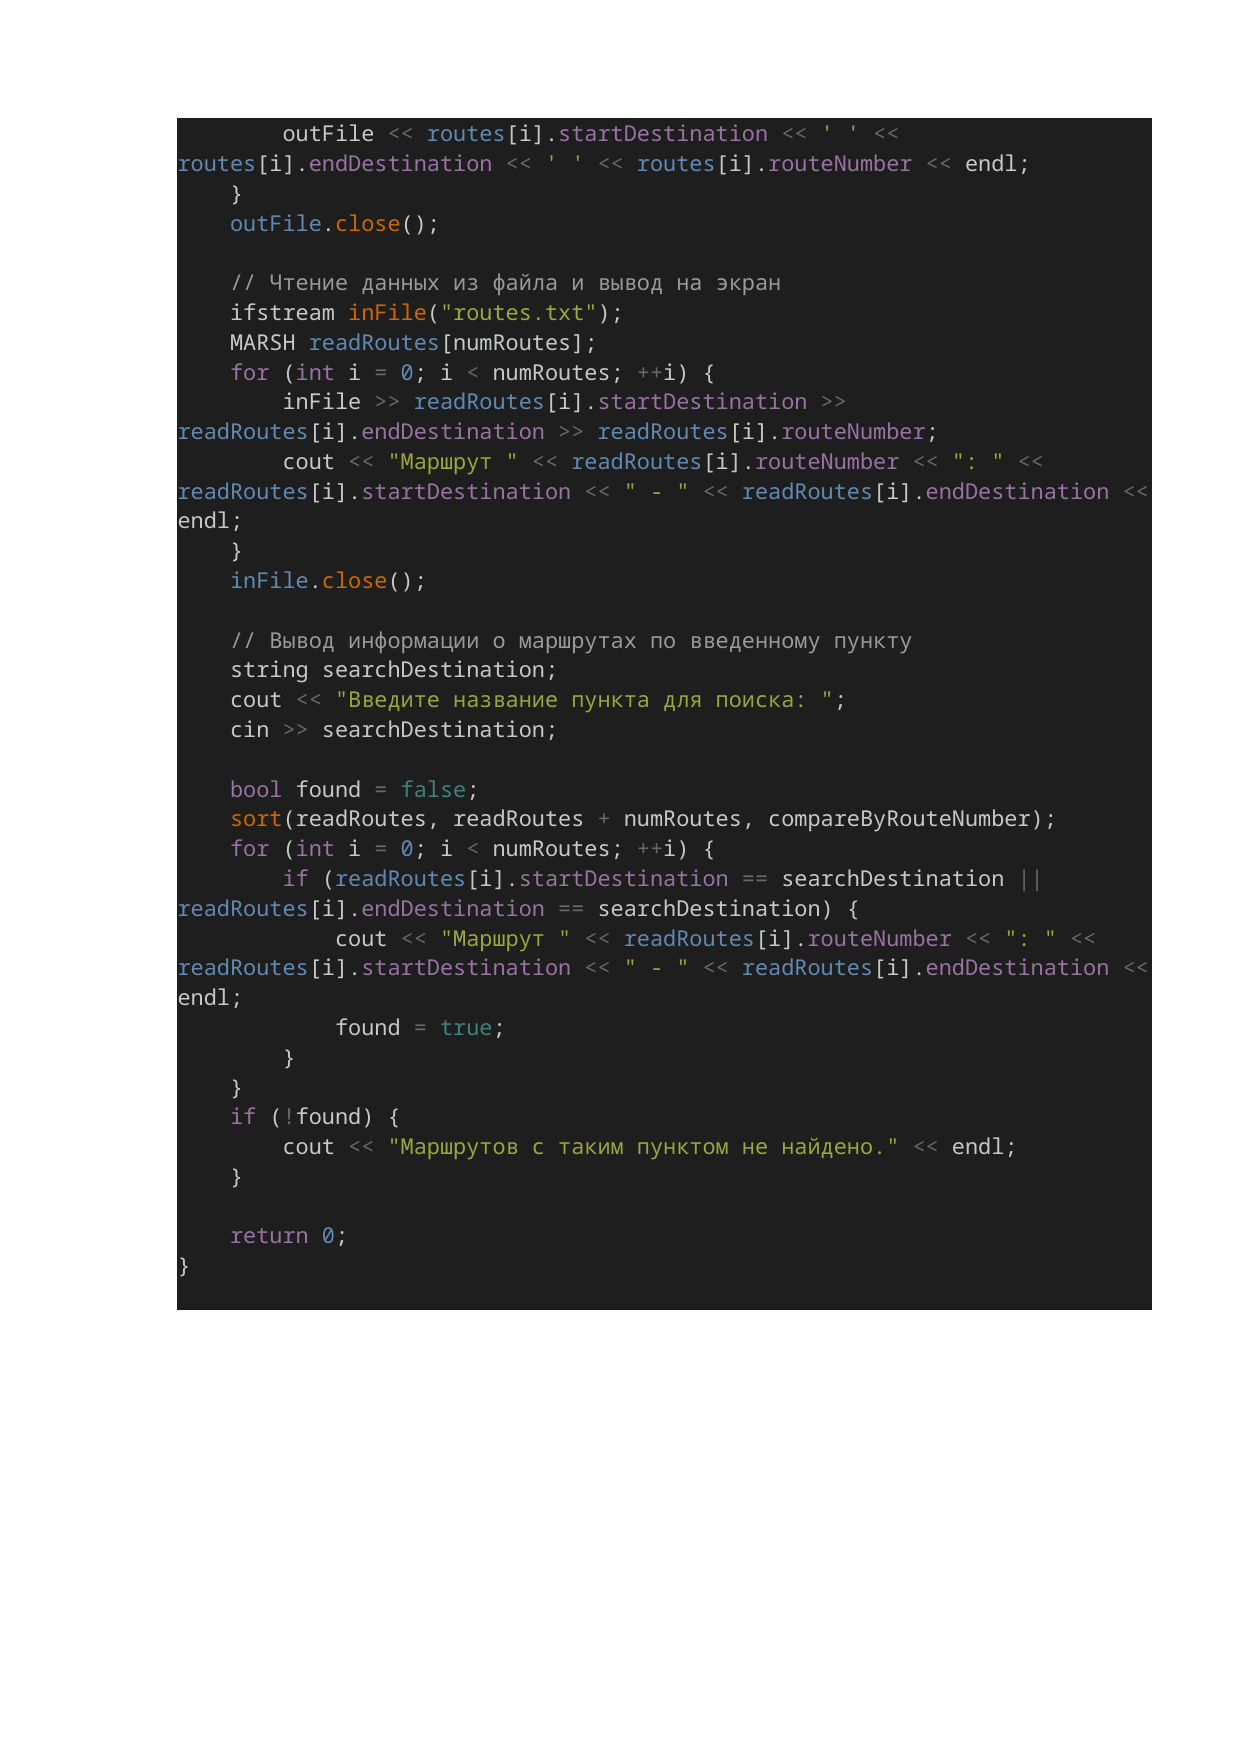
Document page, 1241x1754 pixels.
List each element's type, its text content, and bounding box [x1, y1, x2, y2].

text for (int i = 0; i < numRoutes; ++i) { [177, 833, 1152, 863]
text inFile.close(); [177, 565, 1152, 595]
text cout << "Маршрутов с таким пунктом не найдено." << endl; [177, 1131, 1152, 1161]
text } [177, 1250, 1152, 1280]
text inFile >> readRoutes[i].startDestination >> readRoutes[i].endDestination >> readRoutes[i].routeNumber; [177, 386, 1152, 446]
text string searchDestination; [177, 654, 1152, 684]
text sort(readRoutes, readRoutes + numRoutes, compareByRouteNumber); [177, 803, 1152, 833]
text if (!found) { [177, 1101, 1152, 1131]
text } [177, 1161, 1152, 1191]
text cout << "Маршрут " << readRoutes[i].routeNumber << ": " << readRoutes[i].startDestination << " - " << readRoutes[i].endDestination << endl; [177, 446, 1152, 535]
text } [177, 535, 1152, 565]
text outFile.close(); [177, 207, 1152, 237]
text } [177, 178, 1152, 207]
text // Чтение данных из файла и вывод на экран [177, 267, 1152, 297]
text outFile << routes[i].startDestination << ' ' << routes[i].endDestination << ' ' << routes[i].routeNumber << endl; [177, 118, 1152, 178]
text cout << "Маршрут " << readRoutes[i].routeNumber << ": " << readRoutes[i].startDestination << " - " << readRoutes[i].endDestination << endl; [177, 922, 1152, 1012]
text if (readRoutes[i].startDestination == searchDestination || readRoutes[i].endDestination == searchDestination) { [177, 863, 1152, 922]
text cin >> searchDestination; [177, 714, 1152, 744]
text cout << "Введите название пункта для поиска: "; [177, 684, 1152, 714]
text } [177, 1071, 1152, 1101]
text for (int i = 0; i < numRoutes; ++i) { [177, 356, 1152, 386]
text found = true; [177, 1012, 1152, 1042]
text bool found = false; [177, 773, 1152, 803]
text ifstream inFile("routes.txt"); [177, 297, 1152, 327]
text return 0; [177, 1220, 1152, 1250]
text MARSH readRoutes[numRoutes]; [177, 327, 1152, 356]
text // Вывод информации о маршрутах по введенному пункту [177, 624, 1152, 654]
text } [177, 1042, 1152, 1071]
